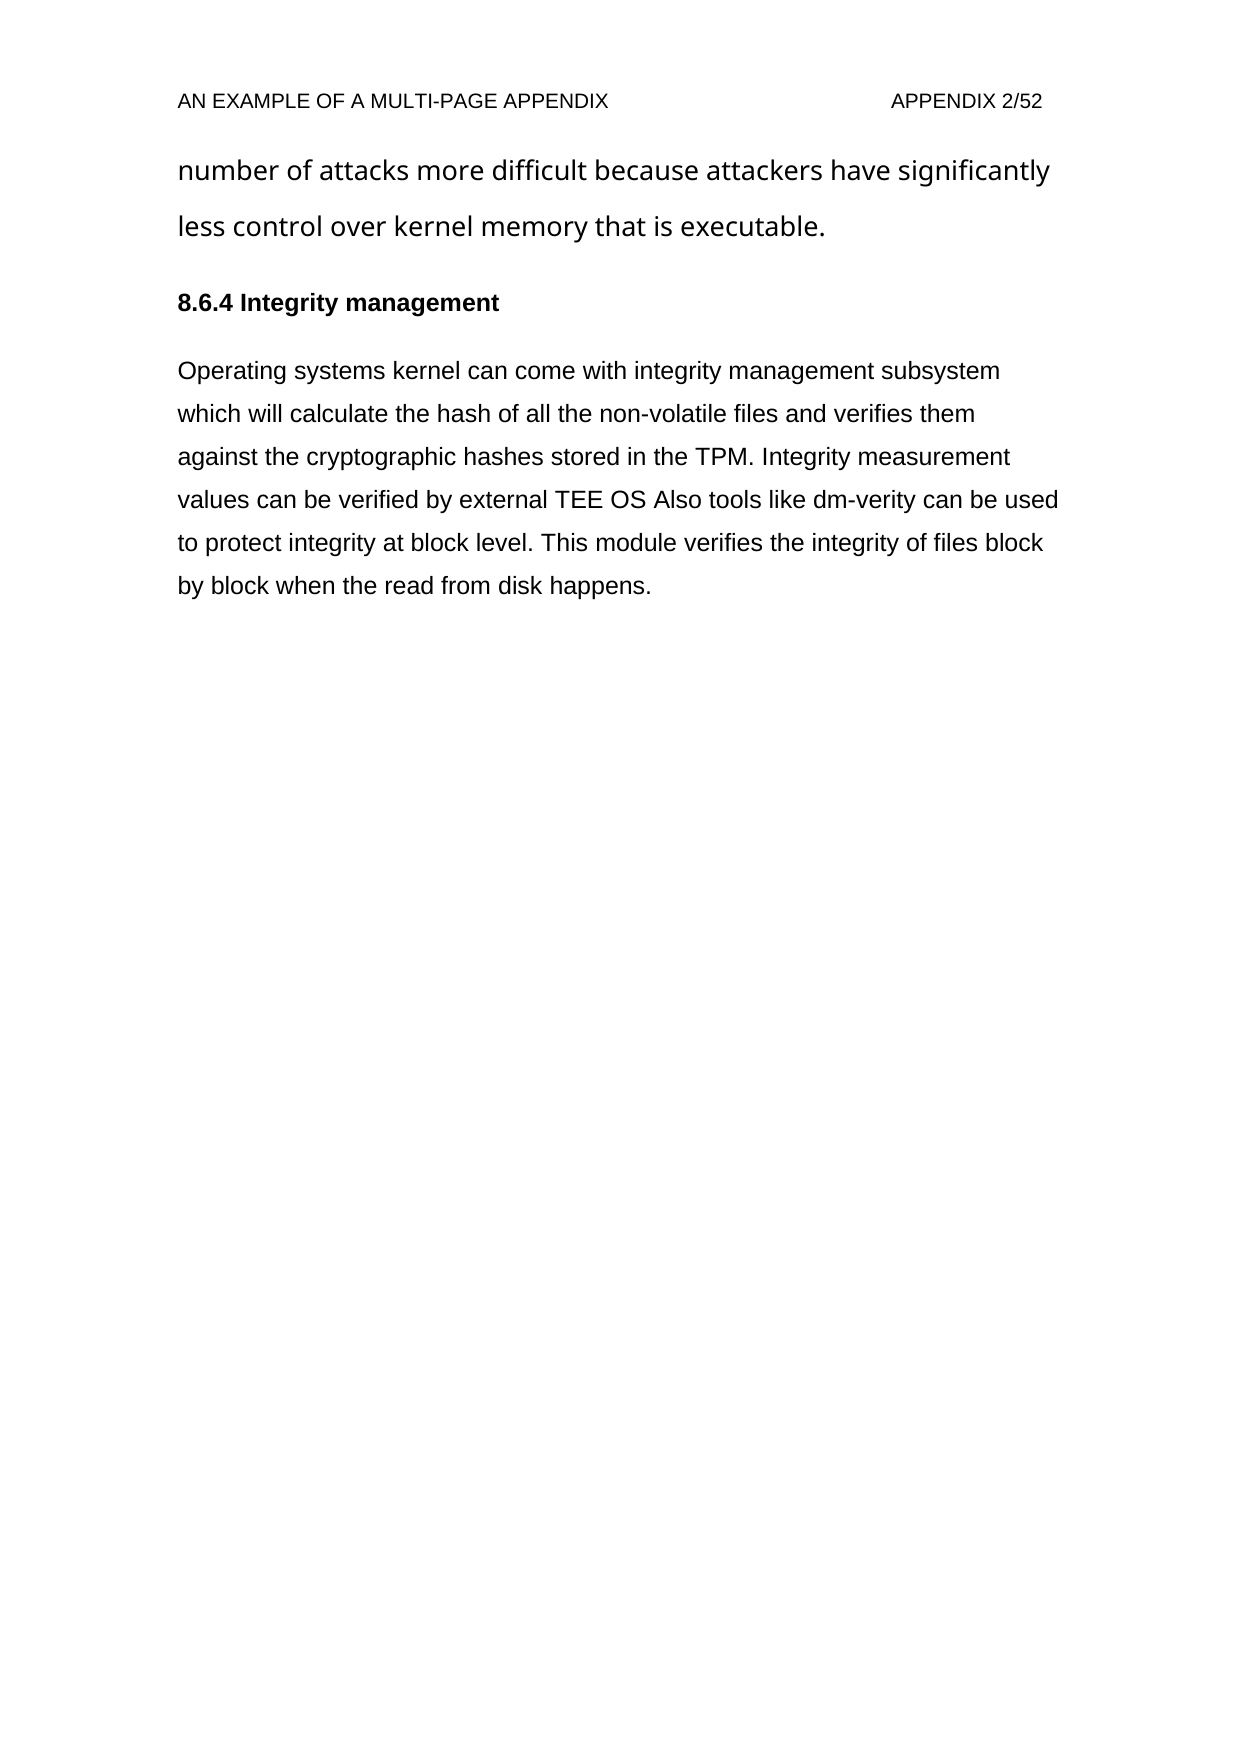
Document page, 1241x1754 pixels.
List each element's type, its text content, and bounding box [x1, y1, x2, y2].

subtitle Integrity management [177, 287, 1063, 316]
text Operating systems kernel can come with integrity management subsystem which will calculate the hash of all the non-volatile files and verifies them against the cryptographic hashes stored in the TPM. Integrity measurement values can be verified by external TEE OS Also tools like dm-verity can be used to protect integrity at block level. This module verifies the integrity of files block by block when the read from disk happens. [177, 356, 1063, 600]
